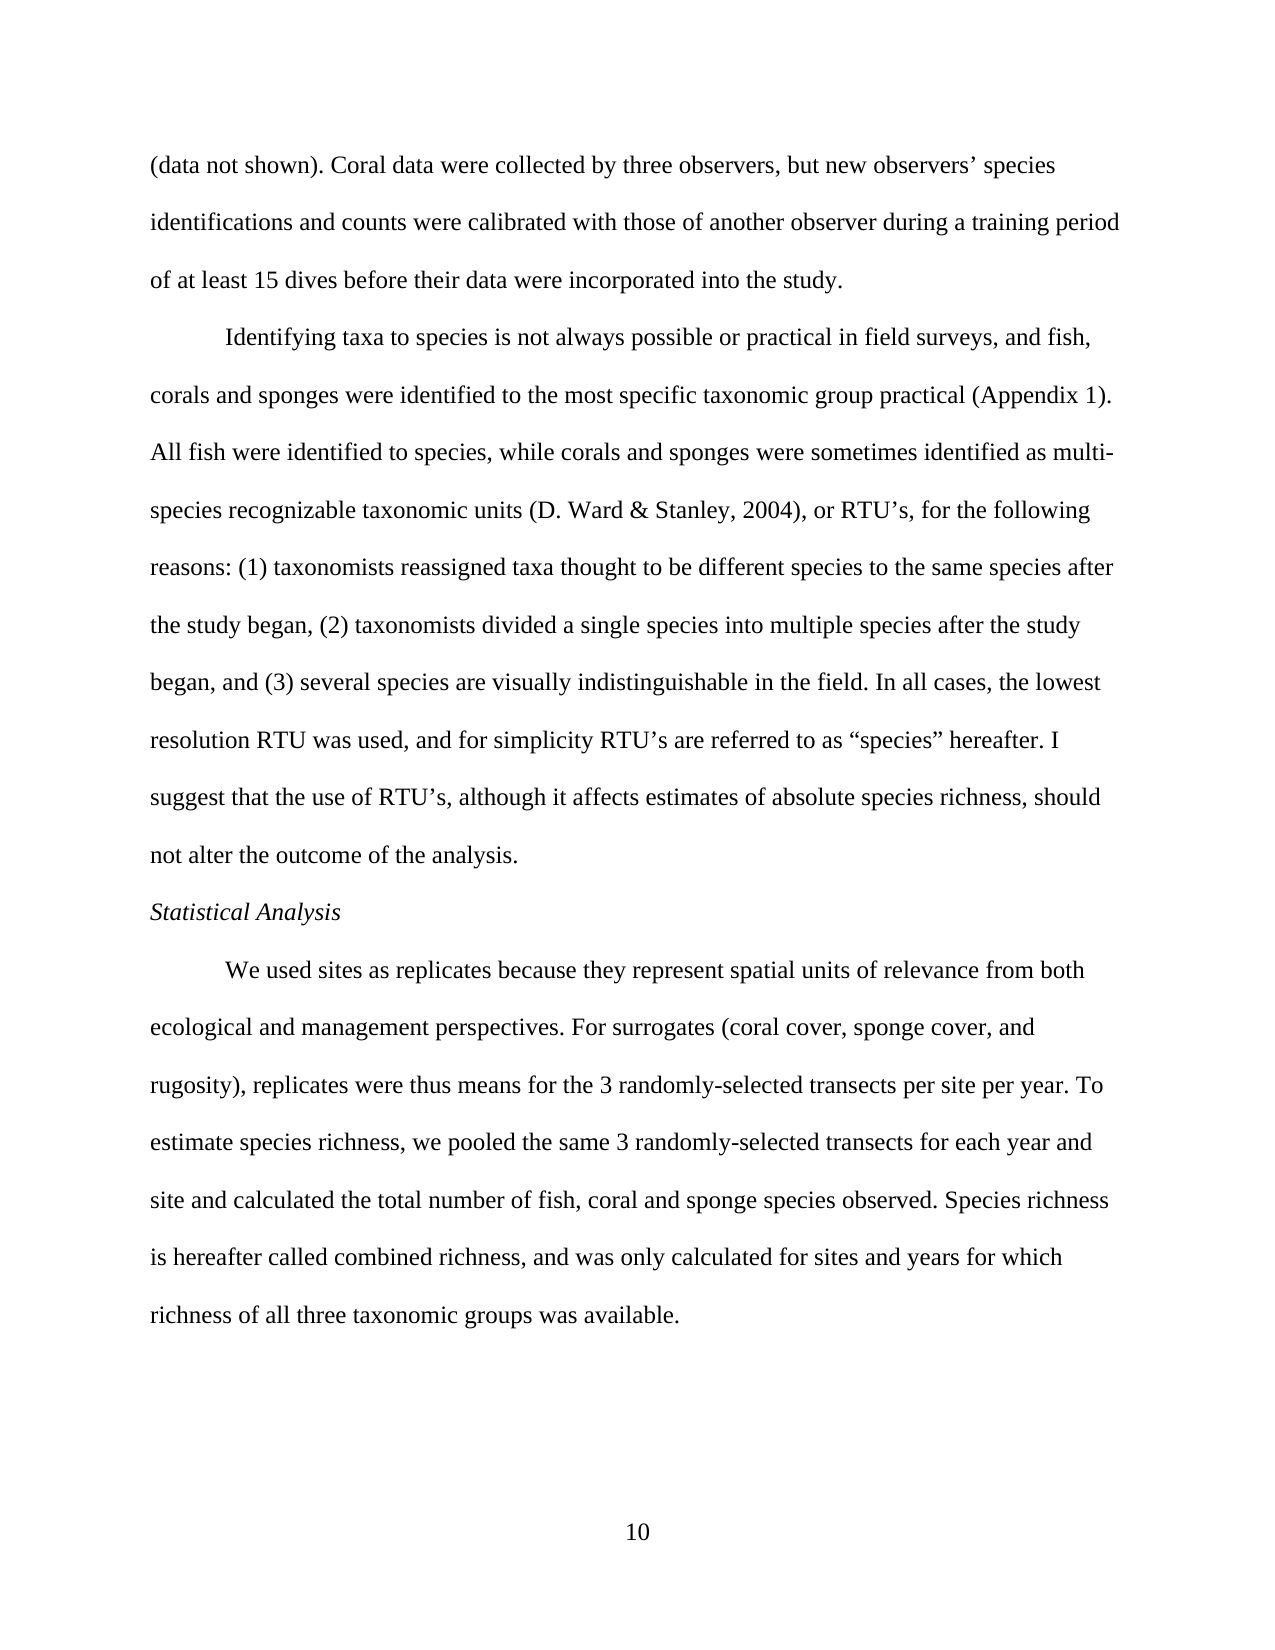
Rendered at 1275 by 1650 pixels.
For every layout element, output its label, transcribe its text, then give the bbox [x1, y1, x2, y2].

subtitle We used sites as replicates because they represent spatial units of relevance from both ecological and management perspectives. For surrogates (coral cover, sponge cover, and rugosity), replicates were thus means for the 3 randomly-selected transects per site per year. To estimate species richness, we pooled the same 3 randomly-selected transects for each year and site and calculated the total number of fish, coral and sponge species observed. Species richness is hereafter called combined richness, and was only calculated for sites and years for which richness of all three taxonomic groups was available. [150, 955, 1125, 1329]
subtitle Statistical Analysis [150, 897, 1125, 926]
text Identifying taxa to species is not always possible or practical in field surveys, and fish, corals and sponges were identified to the most specific taxonomic group practical (Appendix 1). All fish were identified to species, while corals and sponges were sometimes identified as multi-species recognizable taxonomic units (D. Ward & Stanley, 2004), or RTU’s, for the following reasons: (1) taxonomists reassigned taxa thought to be different species to the same species after the study began, (2) taxonomists divided a single species into multiple species after the study began, and (3) several species are visually indistinguishable in the field. In all cases, the lowest resolution RTU was used, and for simplicity RTU’s are referred to as “species” hereafter. I suggest that the use of RTU’s, although it affects estimates of absolute species richness, should not alter the outcome of the analysis. [150, 322, 1125, 869]
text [150, 150, 1125, 294]
